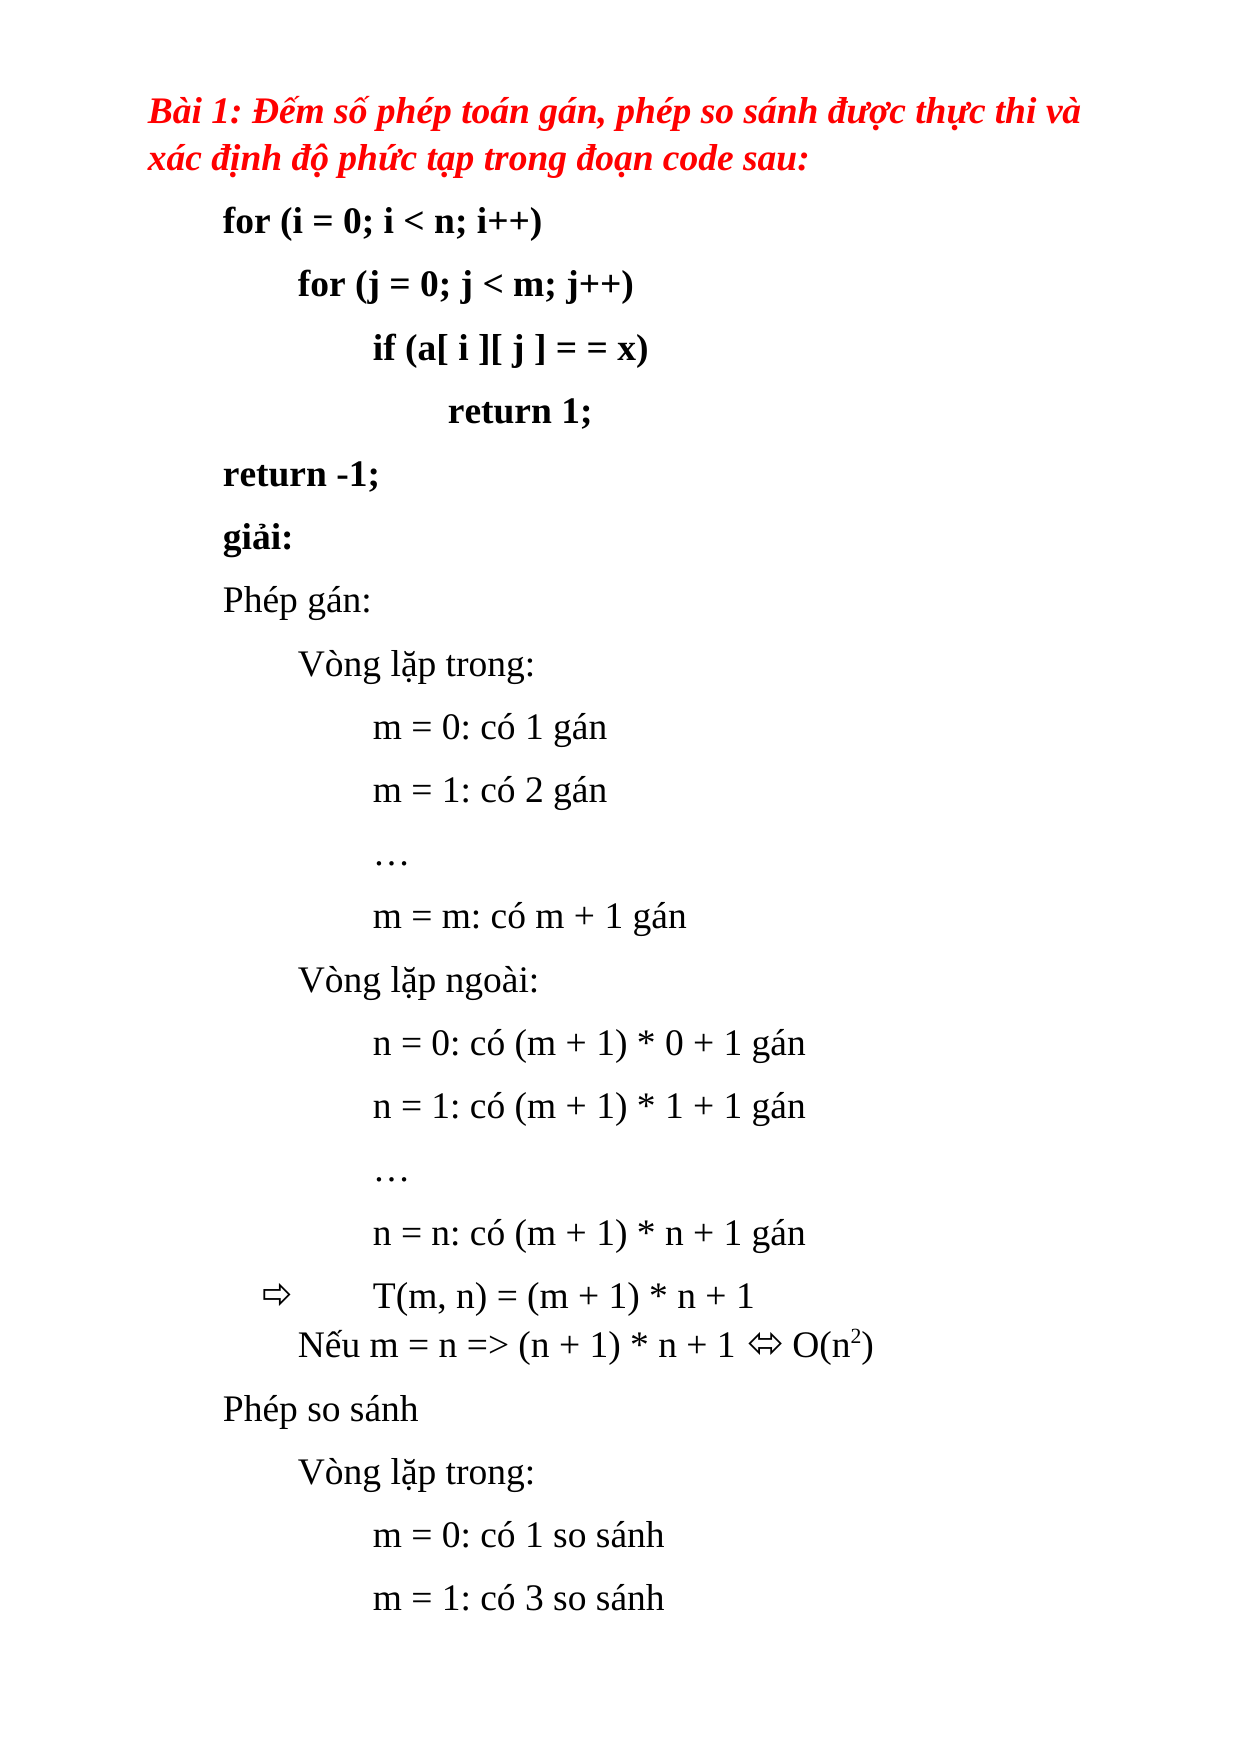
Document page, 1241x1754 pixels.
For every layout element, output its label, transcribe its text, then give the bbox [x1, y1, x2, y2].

text n = n: có (m + 1) * n + 1 gán [223, 1210, 1092, 1253]
text Bài 1: Đếm số phép toán gán, phép so sánh được thực thi và xác định độ phức tạp trong đoạn code sau: [148, 89, 1092, 178]
text m = m: có m + 1 gán [223, 894, 1092, 937]
text return -1; [148, 451, 1092, 494]
text m = 1: có 2 gán [223, 767, 1092, 811]
text … [223, 1147, 1092, 1190]
text m = 1: có 3 so sánh [223, 1576, 1092, 1619]
list T(m, n) = (m + 1) * n + 1 [260, 1273, 1092, 1316]
text Vòng lặp ngoài: [223, 957, 1092, 1000]
text return 1; [373, 388, 1092, 431]
text giải: [148, 514, 1092, 558]
text m = 0: có 1 so sánh [223, 1513, 1092, 1556]
text Vòng lặp trong: [223, 641, 1092, 684]
text n = 0: có (m + 1) * 0 + 1 gán [223, 1020, 1092, 1063]
text for (j = 0; j < m; j++) [223, 262, 1092, 305]
text … [223, 831, 1092, 874]
text Phép so sánh [223, 1386, 1092, 1429]
text Phép gán: [223, 578, 1092, 621]
text Vòng lặp trong: [223, 1449, 1092, 1492]
text n = 1: có (m + 1) * 1 + 1 gán [223, 1084, 1092, 1127]
text for (i = 0; i < n; i++) [148, 198, 1092, 242]
text m = 0: có 1 gán [223, 704, 1092, 747]
text if (a[ i ][ j ] = = x) [298, 325, 1092, 368]
list Nếu m = n => (n + 1) * n + 1 O(n2) [298, 1323, 1092, 1366]
